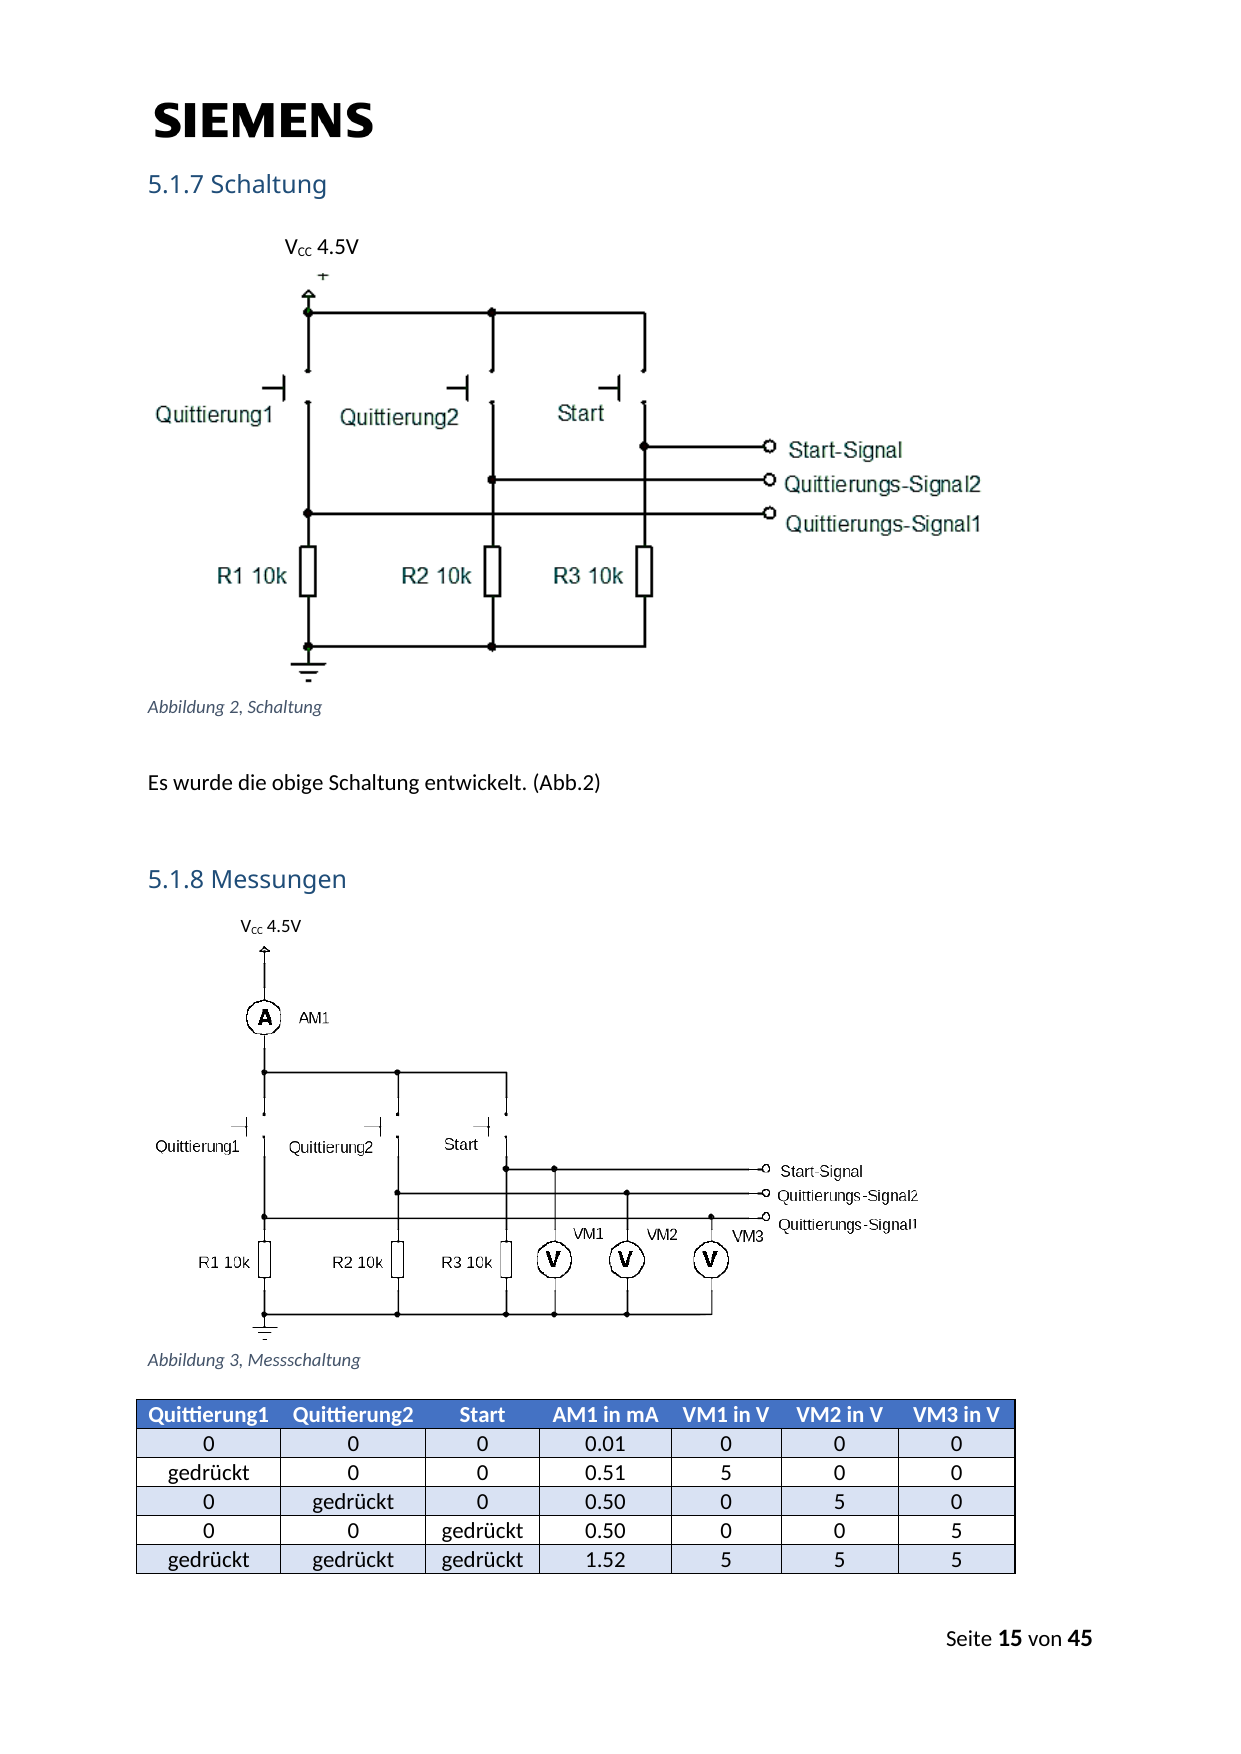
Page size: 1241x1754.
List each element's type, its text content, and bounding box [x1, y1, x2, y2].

table_header Quittierung2 [281, 1400, 425, 1428]
table_cell 0 [782, 1429, 898, 1457]
table_cell 0 [137, 1429, 280, 1457]
table_cell 0 [426, 1458, 539, 1486]
table_cell 0 [281, 1516, 425, 1544]
table_cell 0.50 [540, 1487, 671, 1515]
table_cell 0 [782, 1516, 898, 1544]
table_cell 0 [782, 1458, 898, 1486]
table_cell 5 [782, 1487, 898, 1515]
table_cell 0.50 [540, 1516, 671, 1544]
table_header Quittierung1 [137, 1400, 281, 1428]
table_header VM1 in V [671, 1400, 781, 1428]
table_header VM3 in V [898, 1400, 1014, 1428]
table_cell 0 [672, 1516, 781, 1544]
table_cell gedrückt [137, 1545, 280, 1573]
table_cell 0 [672, 1429, 781, 1457]
table_cell 5 [672, 1458, 781, 1486]
table_cell 0 [281, 1429, 425, 1457]
table_cell gedrückt [281, 1487, 425, 1515]
subtitle 5.1.8 Messungen [148, 862, 1093, 896]
table_header AM1 in mA [540, 1400, 671, 1428]
subtitle 5.1.7 Schaltung [148, 167, 1093, 201]
table_cell 0 [426, 1487, 539, 1515]
table_cell gedrückt [426, 1545, 539, 1573]
table_cell 1.52 [540, 1545, 671, 1573]
table_header Start [425, 1400, 540, 1428]
table_cell 0 [899, 1429, 1014, 1457]
text Es wurde die obige Schaltung entwickelt. (Abb.2) [148, 719, 1093, 796]
picture [147, 223, 995, 686]
table_header VM2 in V [781, 1400, 898, 1428]
table_cell 5 [672, 1545, 781, 1573]
table_cell 0 [281, 1458, 425, 1486]
table_cell gedrückt [426, 1516, 539, 1544]
table_cell 0 [137, 1516, 280, 1544]
table_cell 0 [899, 1458, 1014, 1486]
table_cell 5 [899, 1516, 1014, 1544]
table_cell 0 [426, 1429, 539, 1457]
table_cell 5 [782, 1545, 898, 1573]
table_cell 0 [672, 1487, 781, 1515]
table_cell gedrückt [137, 1458, 280, 1486]
table_cell 0 [137, 1487, 280, 1515]
table_cell 0 [899, 1487, 1014, 1515]
table_cell 0.51 [540, 1458, 671, 1486]
table_cell gedrückt [281, 1545, 425, 1573]
table_cell 0.01 [540, 1429, 671, 1457]
table_cell 5 [899, 1545, 1014, 1573]
